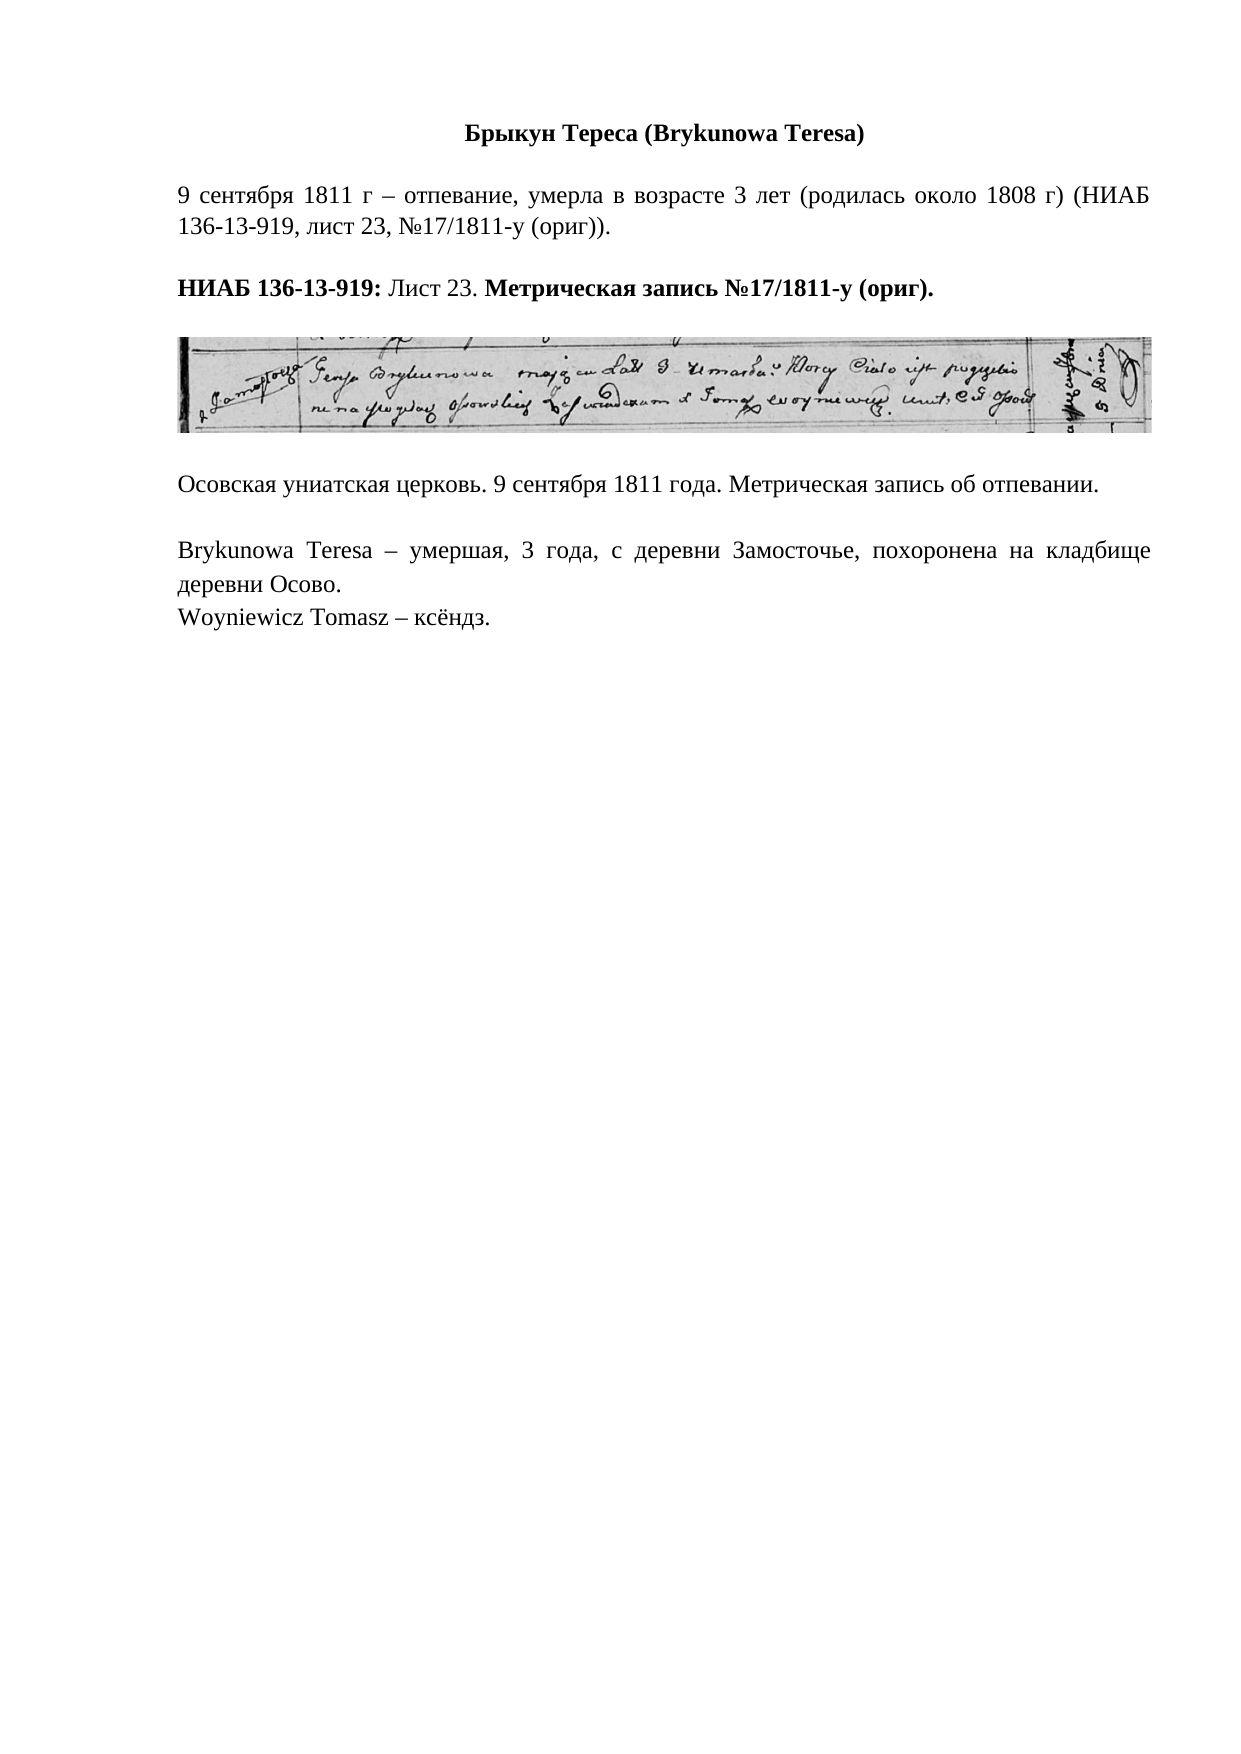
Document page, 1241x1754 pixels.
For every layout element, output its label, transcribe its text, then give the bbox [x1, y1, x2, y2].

text Осовская униатская церковь. 9 сентября 1811 года. Метрическая запись об отпевании. [177, 469, 1152, 498]
text НИАБ 136-13-919: Лист 23. Метрическая запись №17/1811-у (ориг). [177, 273, 1152, 302]
text Brykunowa Teresa – умершая, 3 года, с деревни Замосточье, похоронена на кладбище деревни Осово. [177, 536, 1152, 597]
text Брыкун Тереса (Brykunowa Teresa) [177, 118, 1152, 147]
text 9 сентября 1811 г – отпевание, умерла в возрасте 3 лет (родилась около 1808 г) (НИАБ 136-13-919, лист 23, №17/1811-у (ориг)). [177, 180, 1152, 240]
picture [177, 337, 1152, 433]
text Woyniewicz Tomasz – ксёндз. [177, 602, 1152, 630]
